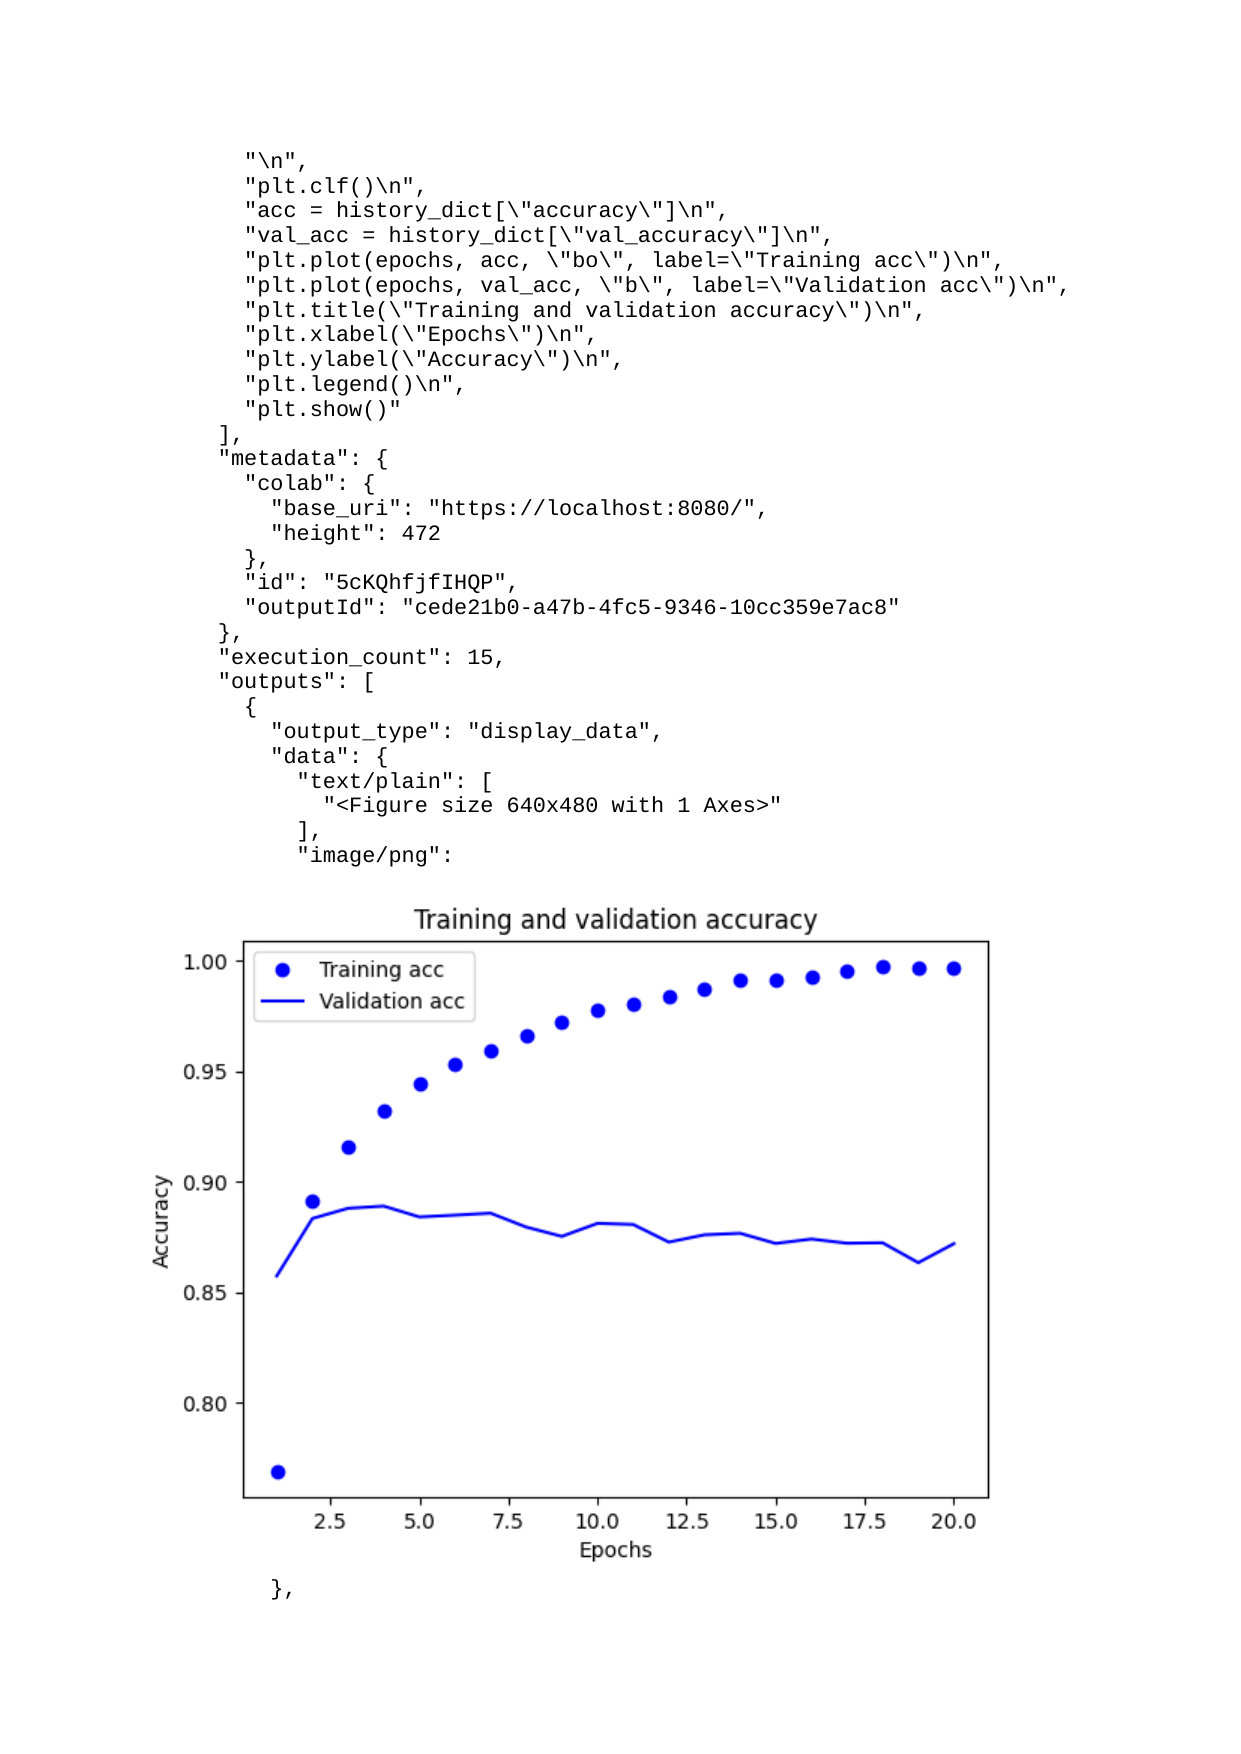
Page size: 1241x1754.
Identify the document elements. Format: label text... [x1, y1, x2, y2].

text }, [139, 621, 1101, 646]
text }, [139, 1577, 1101, 1602]
text "plt.clf()\n", [139, 175, 1101, 199]
text "image/png": [139, 844, 1101, 869]
text ], [139, 423, 1101, 447]
text ], [139, 819, 1101, 844]
text "id": "5cKQhfjfIHQP", [139, 571, 1101, 596]
text "plt.ylabel(\"Accuracy\")\n", [139, 348, 1101, 373]
text "execution_count": 15, [139, 646, 1101, 671]
text "base_uri": "https://localhost:8080/", [139, 497, 1101, 522]
text "plt.legend()\n", [139, 373, 1101, 398]
text "plt.title(\"Training and validation accuracy\")\n", [139, 299, 1101, 323]
text "output_type": "display_data", [139, 720, 1101, 745]
text "text/plain": [ [139, 770, 1101, 794]
text }, [139, 547, 1101, 571]
text "plt.plot(epochs, acc, \"bo\", label=\"Training acc\")\n", [139, 249, 1101, 274]
text "plt.show()" [139, 398, 1101, 423]
picture [138, 893, 1003, 1577]
text "plt.plot(epochs, val_acc, \"b\", label=\"Validation acc\")\n", [139, 274, 1101, 299]
text "colab": { [139, 472, 1101, 497]
text "\n", [139, 150, 1101, 175]
text "outputId": "cede21b0-a47b-4fc5-9346-10cc359e7ac8" [139, 596, 1101, 621]
text "outputs": [ [139, 671, 1101, 695]
text "val_acc = history_dict[\"val_accuracy\"]\n", [139, 224, 1101, 249]
text "plt.xlabel(\"Epochs\")\n", [139, 323, 1101, 348]
text "metadata": { [139, 447, 1101, 472]
text "acc = history_dict[\"accuracy\"]\n", [139, 199, 1101, 224]
text "data": { [139, 745, 1101, 770]
text { [139, 695, 1101, 720]
text "<Figure size 640x480 with 1 Axes>" [139, 794, 1101, 819]
text "height": 472 [139, 522, 1101, 547]
